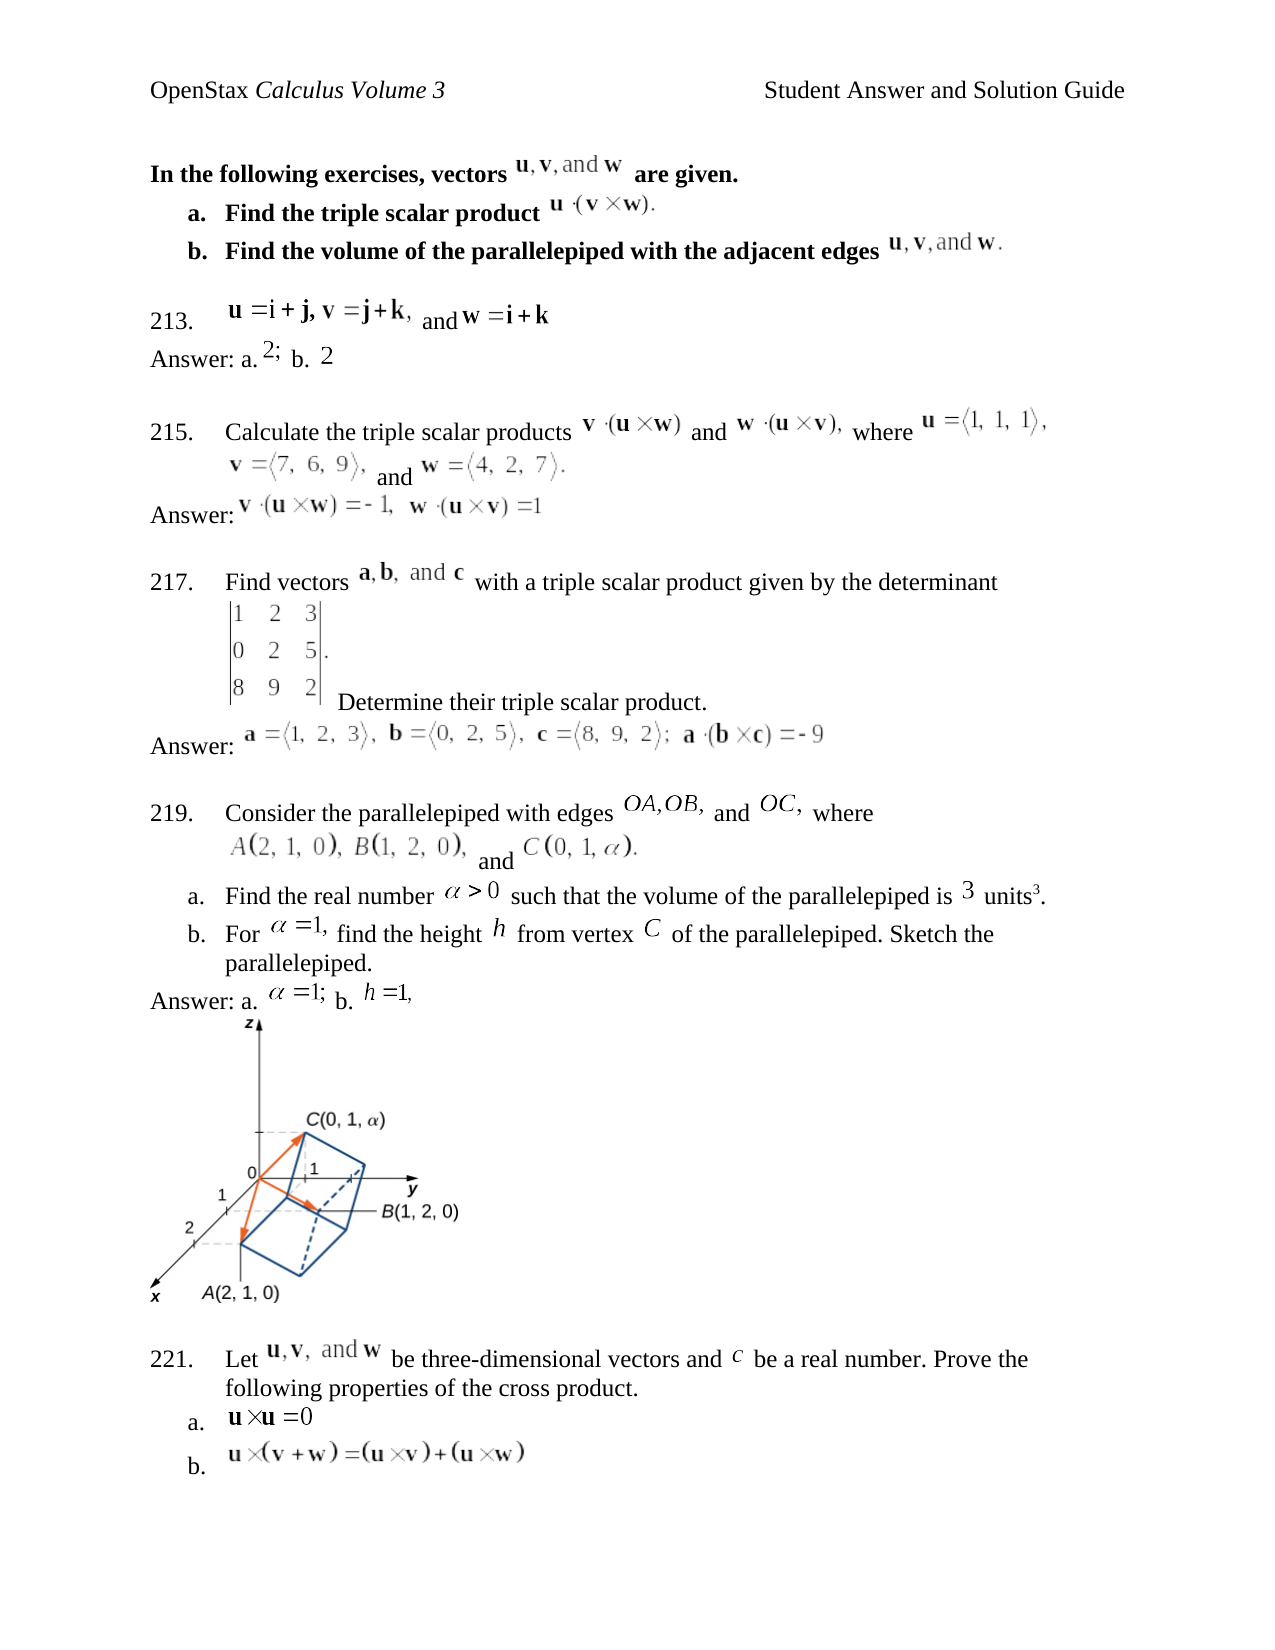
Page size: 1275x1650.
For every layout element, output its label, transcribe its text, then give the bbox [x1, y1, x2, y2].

text 213. and [150, 293, 1125, 335]
text 217. Find vectors with a triple scalar product given by the determinant [150, 558, 1125, 596]
text 221. Let be three-dimensional vectors and be a real number. Prove the following properties of the cross product. [150, 1335, 1125, 1402]
list Find the volume of the parallelepiped with the adjacent edges [187, 226, 1125, 265]
text Answer: a. b. [150, 335, 1125, 373]
text Answer: [150, 491, 1125, 529]
text 215. Calculate the triple scalar products and where and [150, 402, 1125, 491]
text Determine their triple scalar product. [150, 596, 1125, 715]
text 219. Consider the parallelepiped with edges and where and [150, 789, 1125, 874]
text Answer: a. b. [150, 977, 1125, 1015]
list For find the height from vertex of the parallelepiped. Sketch the parallelepiped. [187, 909, 1125, 977]
picture [150, 1014, 459, 1307]
list Find the triple scalar product [187, 188, 1125, 226]
text Answer: [150, 715, 1125, 760]
text In the following exercises, vectors are given. [150, 150, 1125, 188]
list Find the real number such that the volume of the parallelepiped is units3. [187, 874, 1125, 909]
